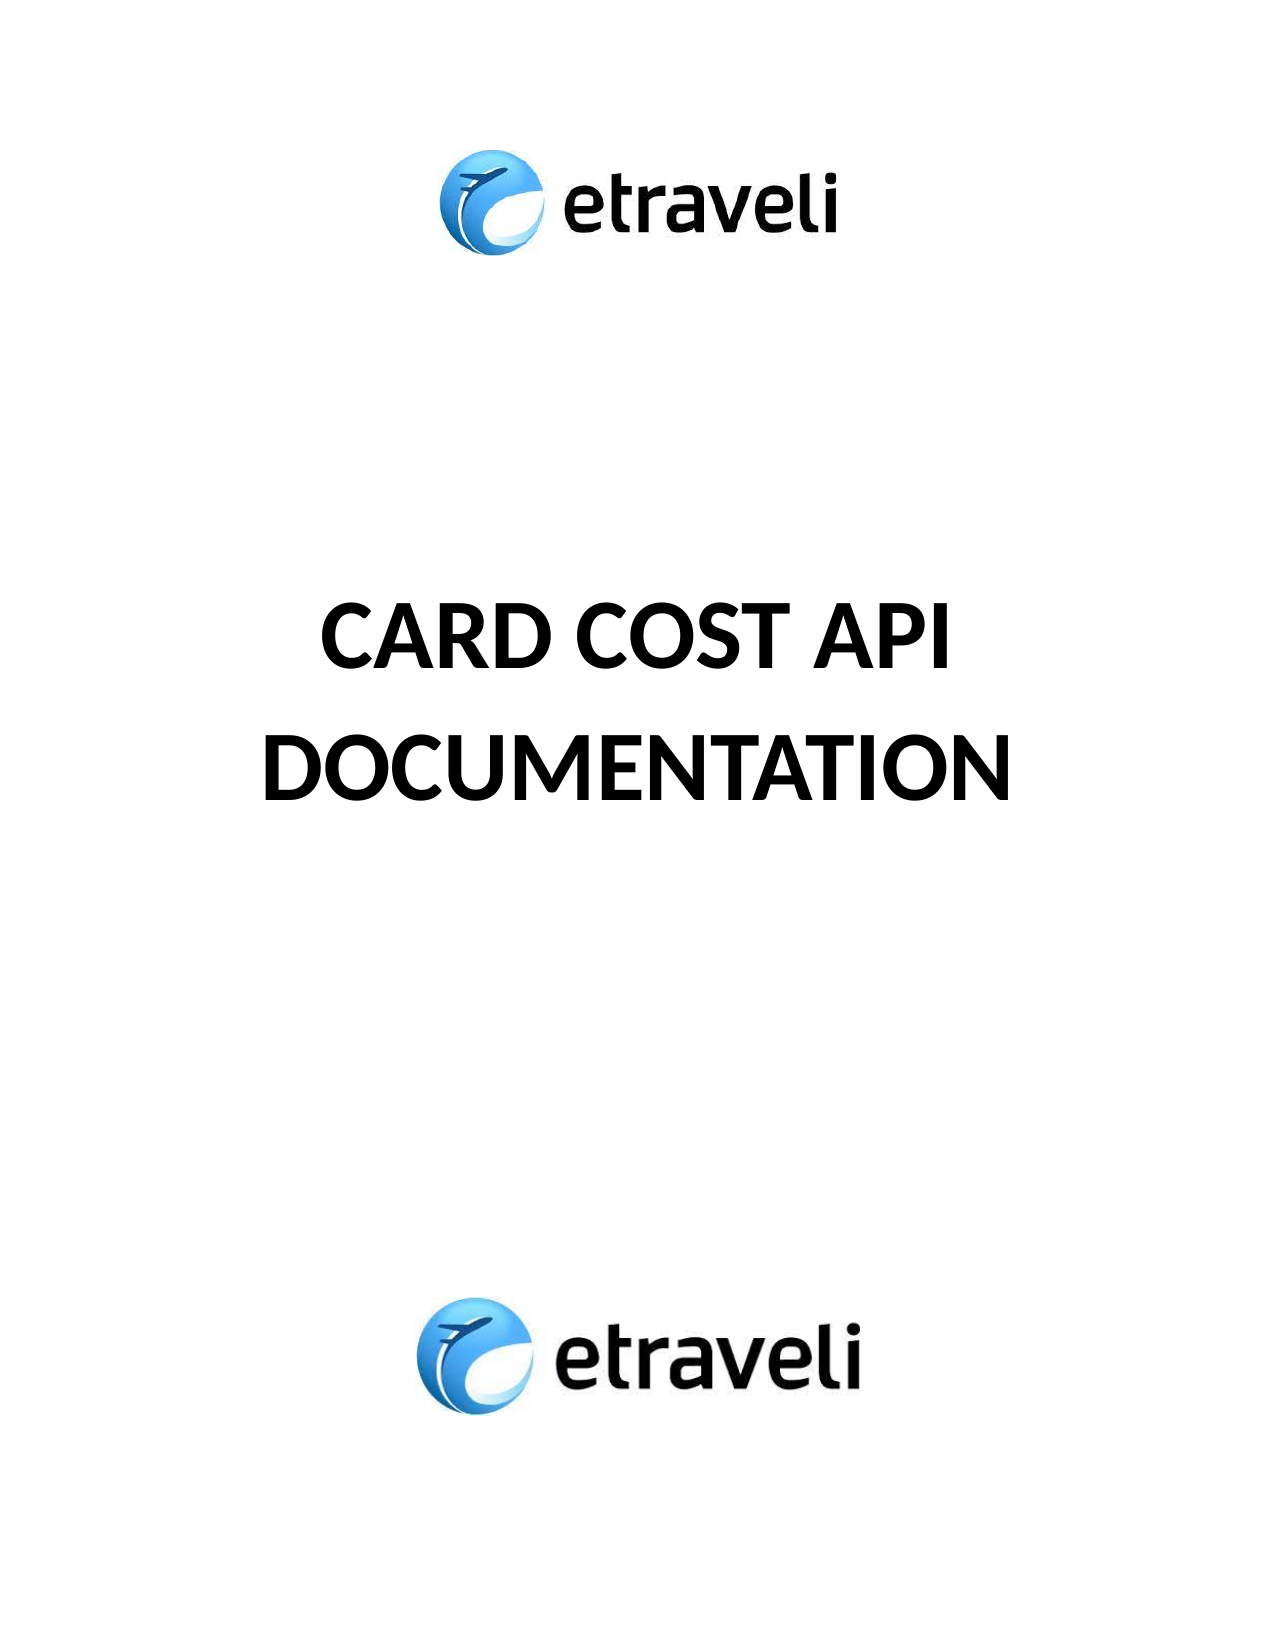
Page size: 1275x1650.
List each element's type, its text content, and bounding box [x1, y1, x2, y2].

picture [415, 1297, 860, 1416]
picture [438, 150, 837, 256]
text CARD COST API DOCUMENTATION [150, 572, 1125, 826]
